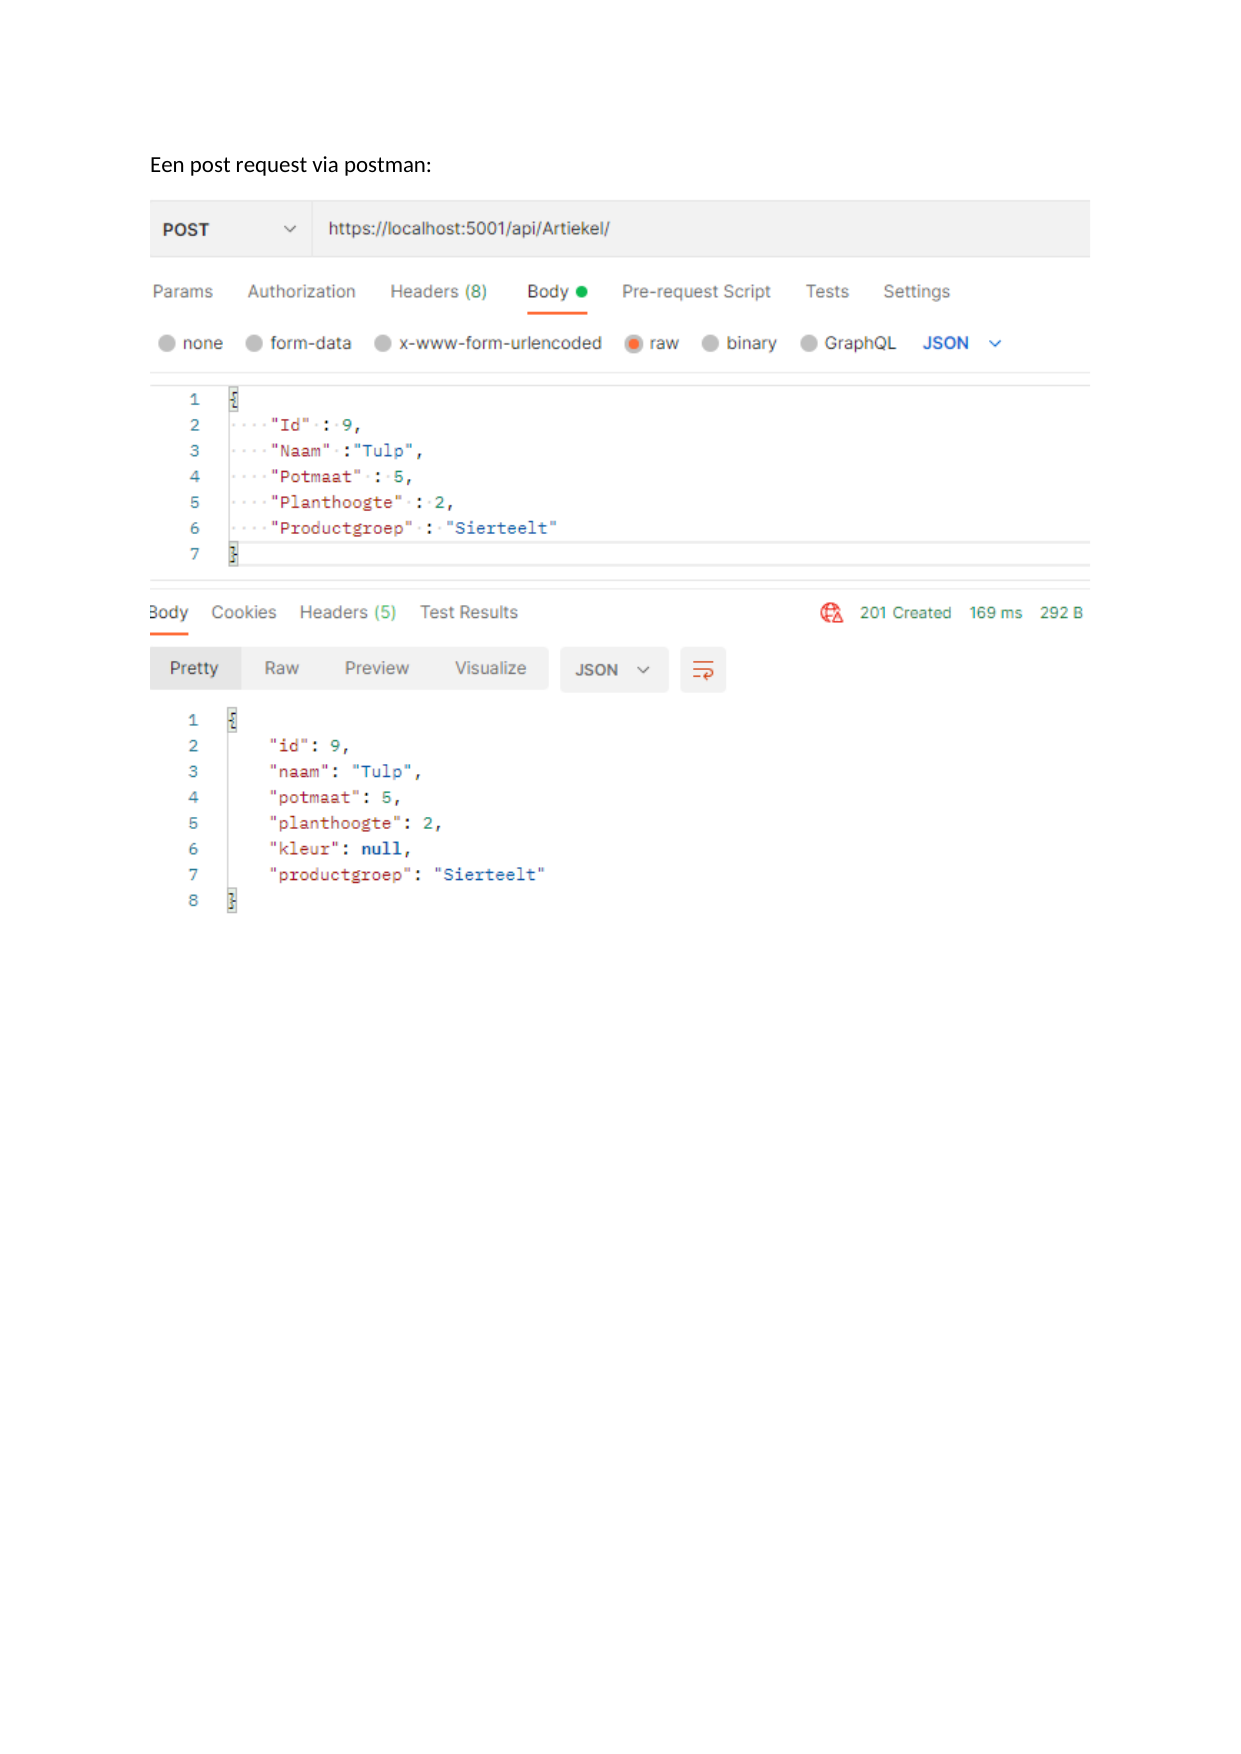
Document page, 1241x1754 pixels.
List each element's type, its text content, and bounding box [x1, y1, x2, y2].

text Een post request via postman: [150, 150, 1090, 178]
picture [150, 196, 1091, 922]
